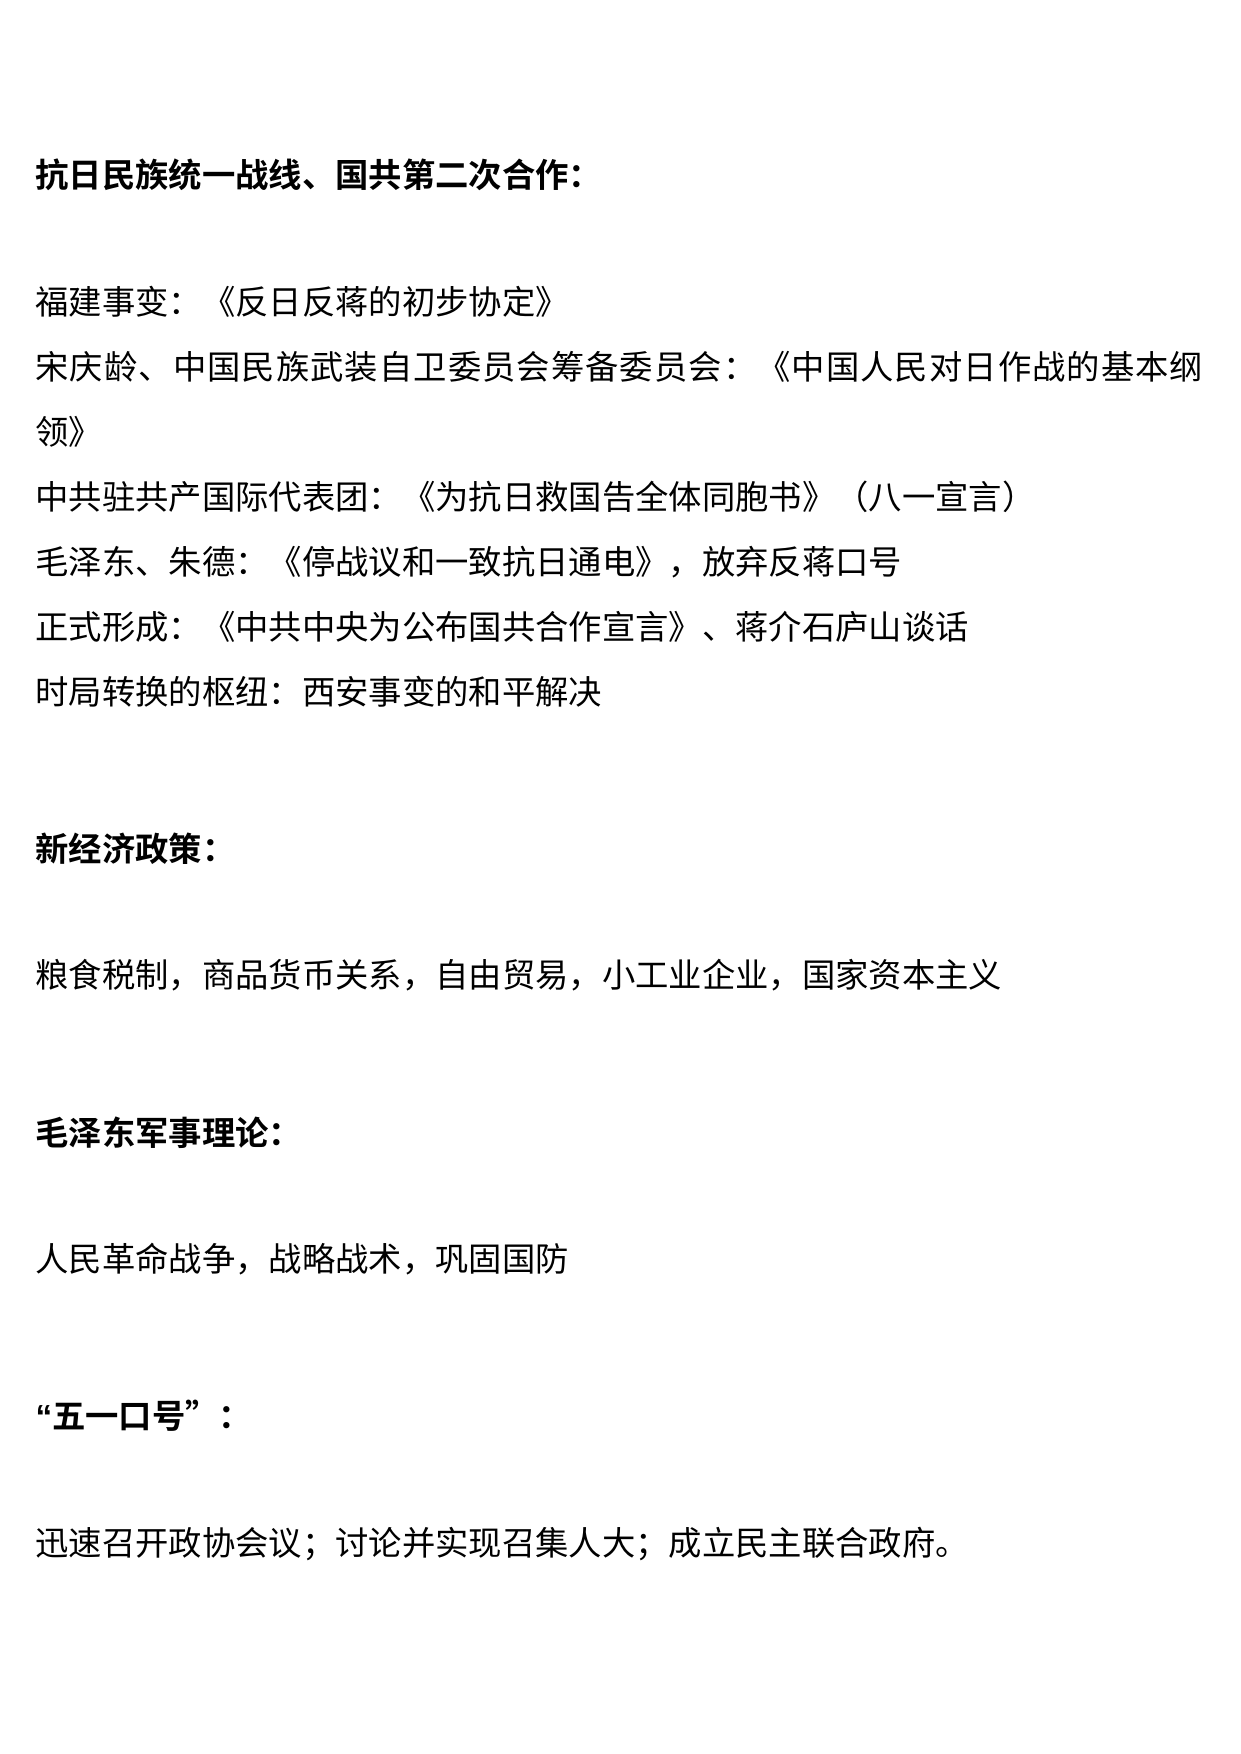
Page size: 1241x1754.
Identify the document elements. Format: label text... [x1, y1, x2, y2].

text 中共驻共产国际代表团：《为抗日救国告全体同胞书》（八一宣言） [35, 462, 1205, 527]
text 毛泽东、朱德：《停战议和一致抗日通电》，放弃反蒋口号 [35, 527, 1205, 592]
subtitle 新经济政策： [35, 814, 1205, 879]
text 宋庆龄、中国民族武装自卫委员会筹备委员会：《中国人民对日作战的基本纲领》 [35, 332, 1205, 462]
text 粮食税制，商品货币关系，自由贸易，小工业企业，国家资本主义 [35, 941, 1205, 1006]
text 时局转换的枢纽：西安事变的和平解决 [35, 657, 1205, 722]
text 正式形成：《中共中央为公布国共合作宣言》、蒋介石庐山谈话 [35, 592, 1205, 657]
subtitle 抗日民族统一战线、国共第二次合作： [35, 140, 1205, 205]
text 人民革命战争，战略战术，巩固国防 [35, 1225, 1205, 1290]
subtitle “五一口号”： [35, 1382, 1205, 1447]
text 福建事变：《反日反蒋的初步协定》 [35, 267, 1205, 332]
subtitle 毛泽东军事理论： [35, 1098, 1205, 1163]
text 迅速召开政协会议；讨论并实现召集人大；成立民主联合政府。 [35, 1509, 1205, 1574]
